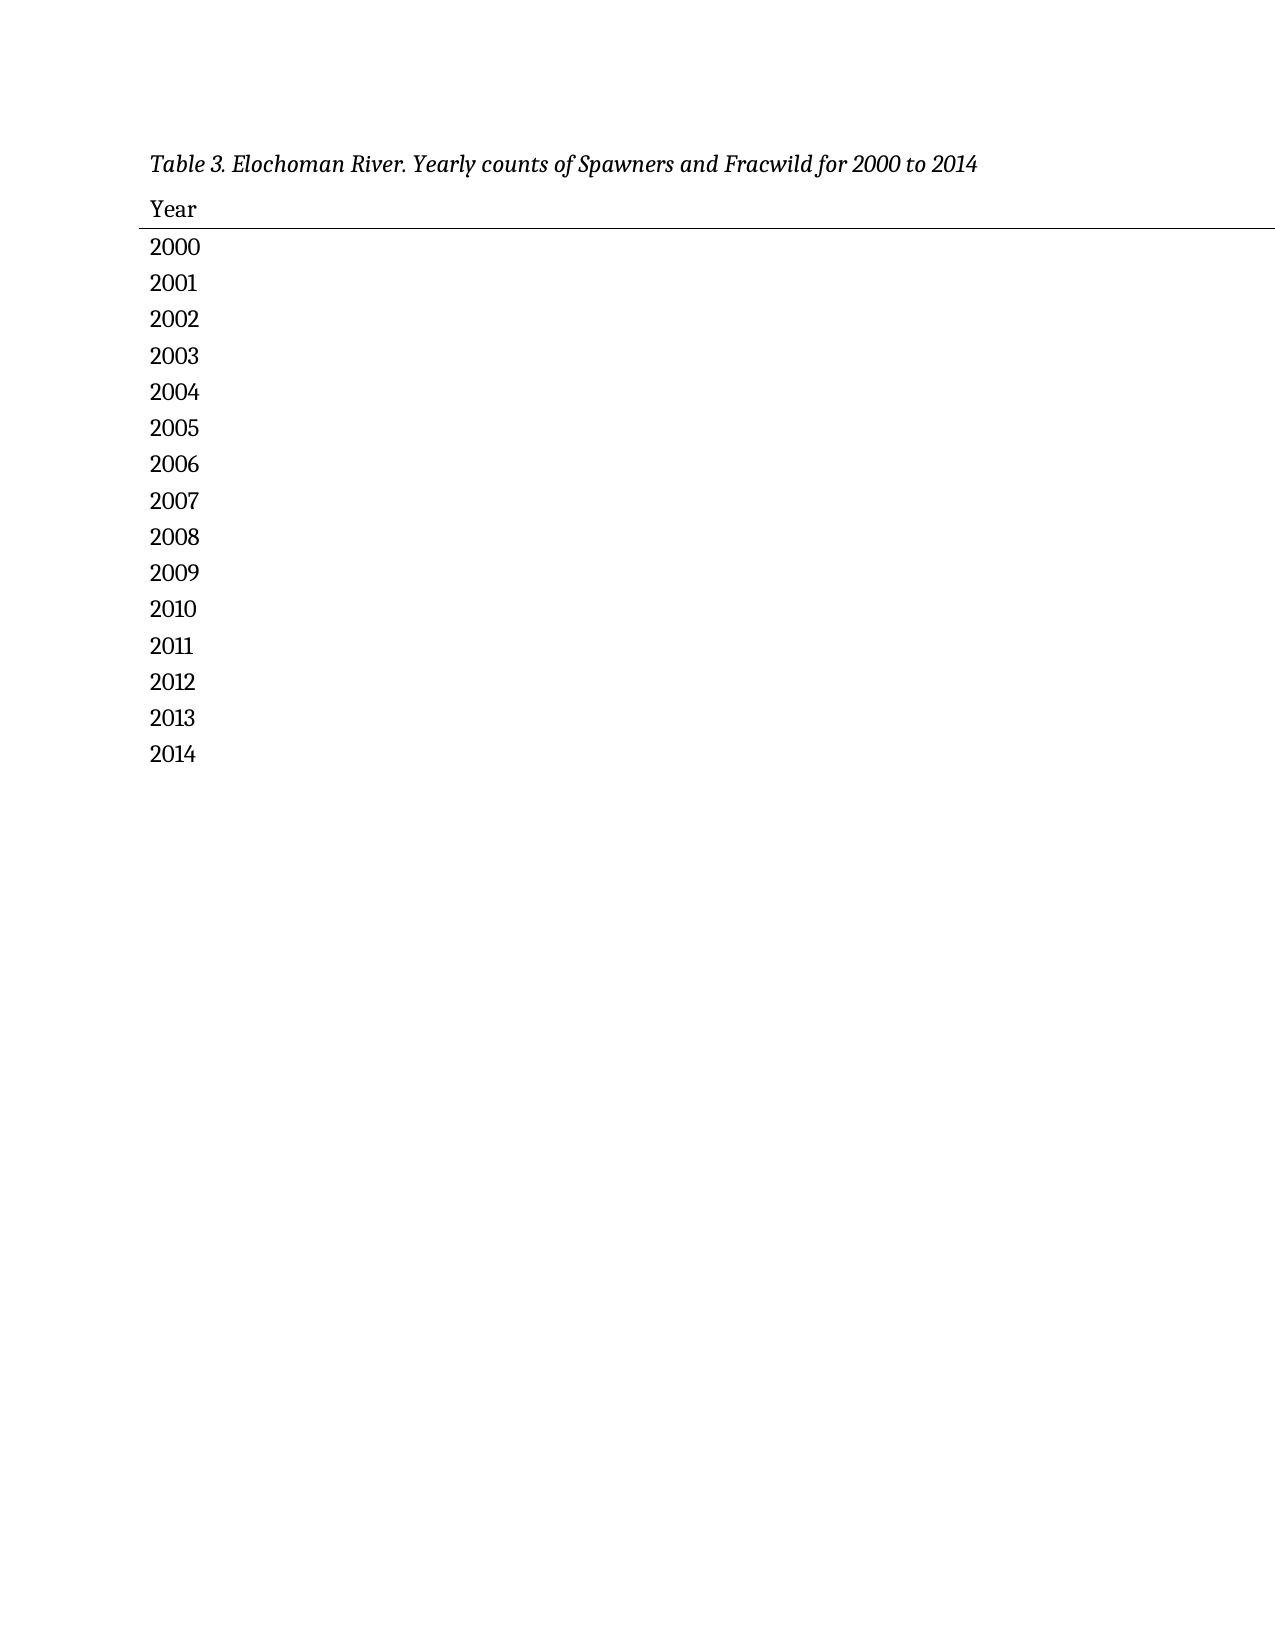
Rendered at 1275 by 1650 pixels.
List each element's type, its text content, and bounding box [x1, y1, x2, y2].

table_cell 2009 [139, 555, 1275, 592]
table_cell 2013 [139, 700, 1275, 737]
table_cell 2012 [139, 664, 1275, 700]
table_cell 2000 [139, 229, 1275, 265]
table_cell 2005 [139, 410, 1275, 447]
table_header Year [139, 191, 1275, 227]
table_cell 2004 [139, 374, 1275, 410]
table_cell 2001 [139, 265, 1275, 302]
table_cell 2006 [139, 447, 1275, 483]
table_cell 2003 [139, 338, 1275, 374]
table_cell 2008 [139, 519, 1275, 555]
text Table 3. Elochoman River. Yearly counts of Spawners and Fracwild for 2000 to 2014 [150, 150, 1125, 179]
table_cell 2010 [139, 592, 1275, 628]
table_cell 2007 [139, 483, 1275, 519]
table_cell 2002 [139, 302, 1275, 338]
table_cell 2011 [139, 628, 1275, 664]
table_cell 2014 [139, 737, 1275, 773]
